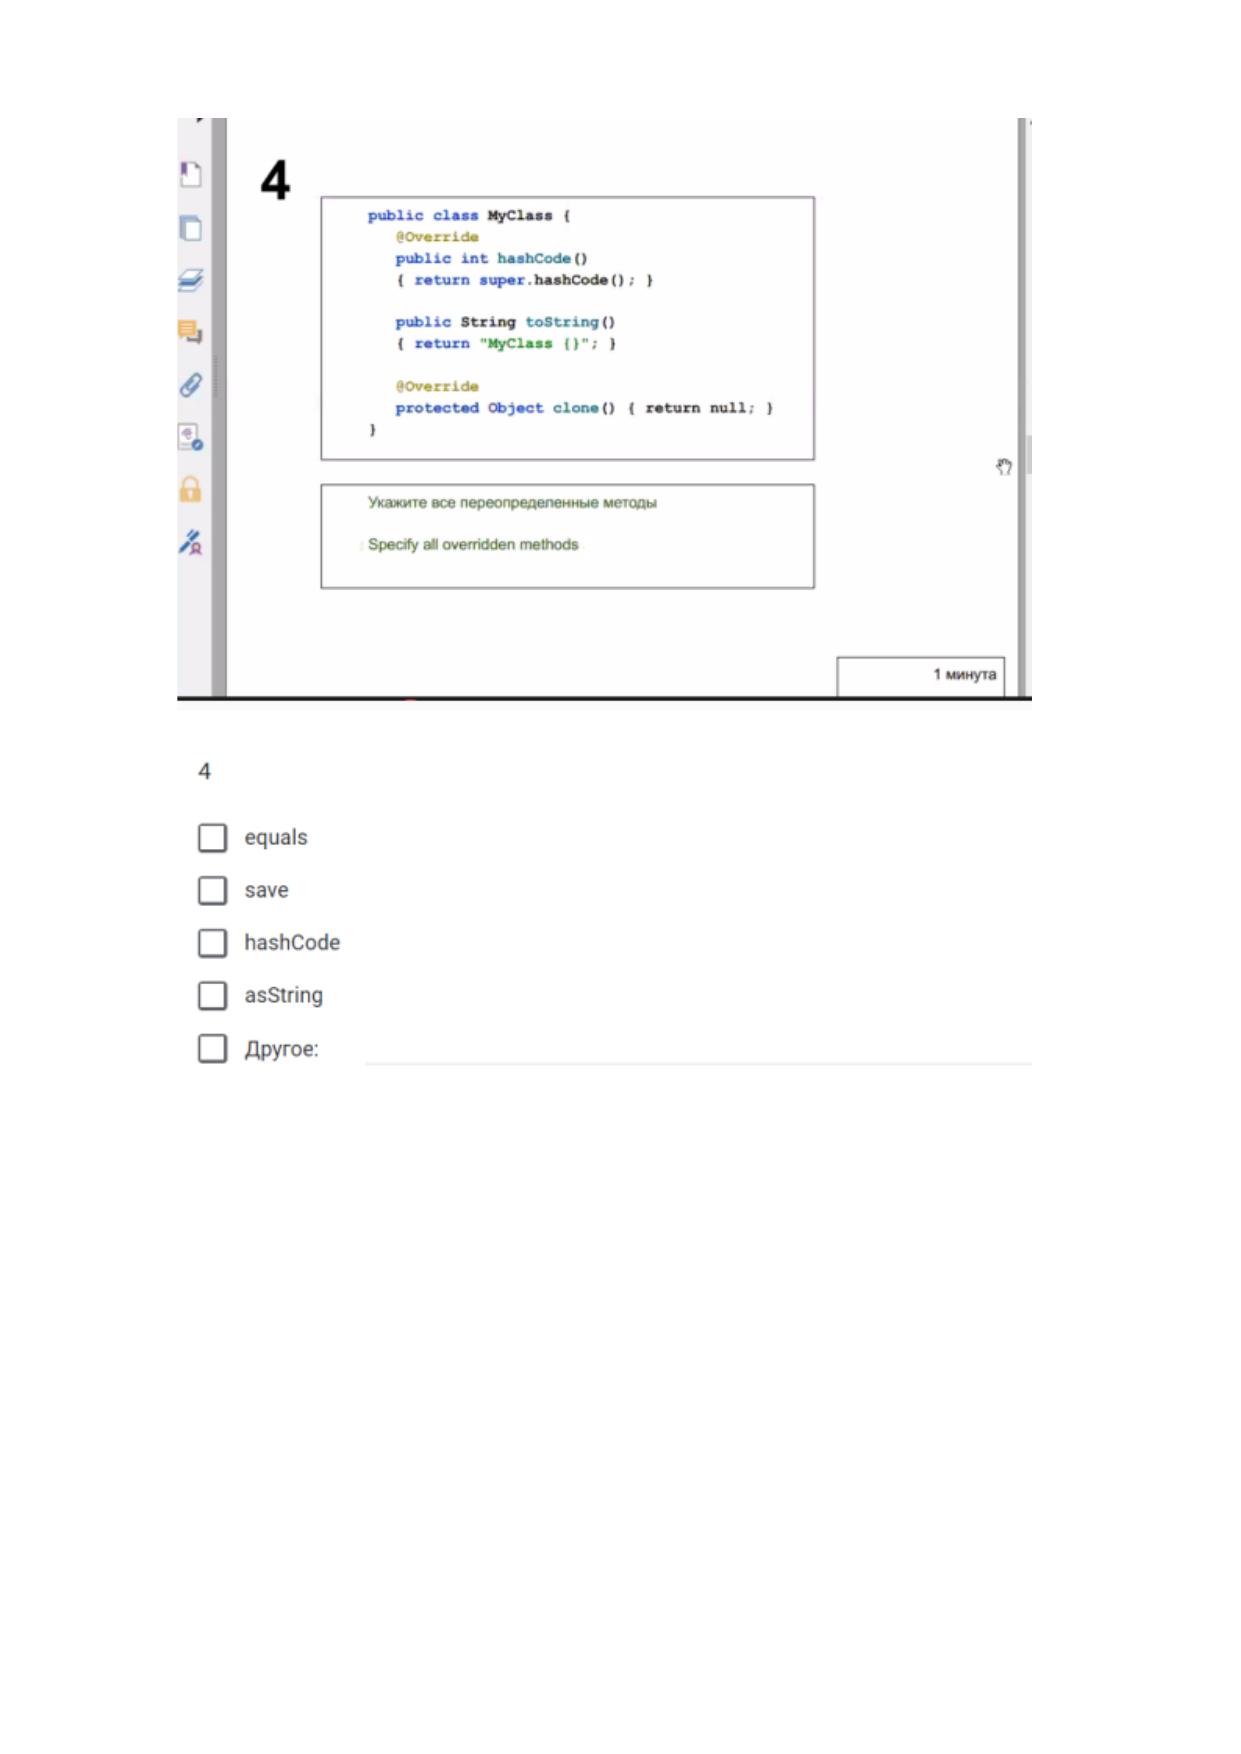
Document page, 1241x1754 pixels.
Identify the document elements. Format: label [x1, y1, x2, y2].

picture [177, 118, 1032, 1106]
